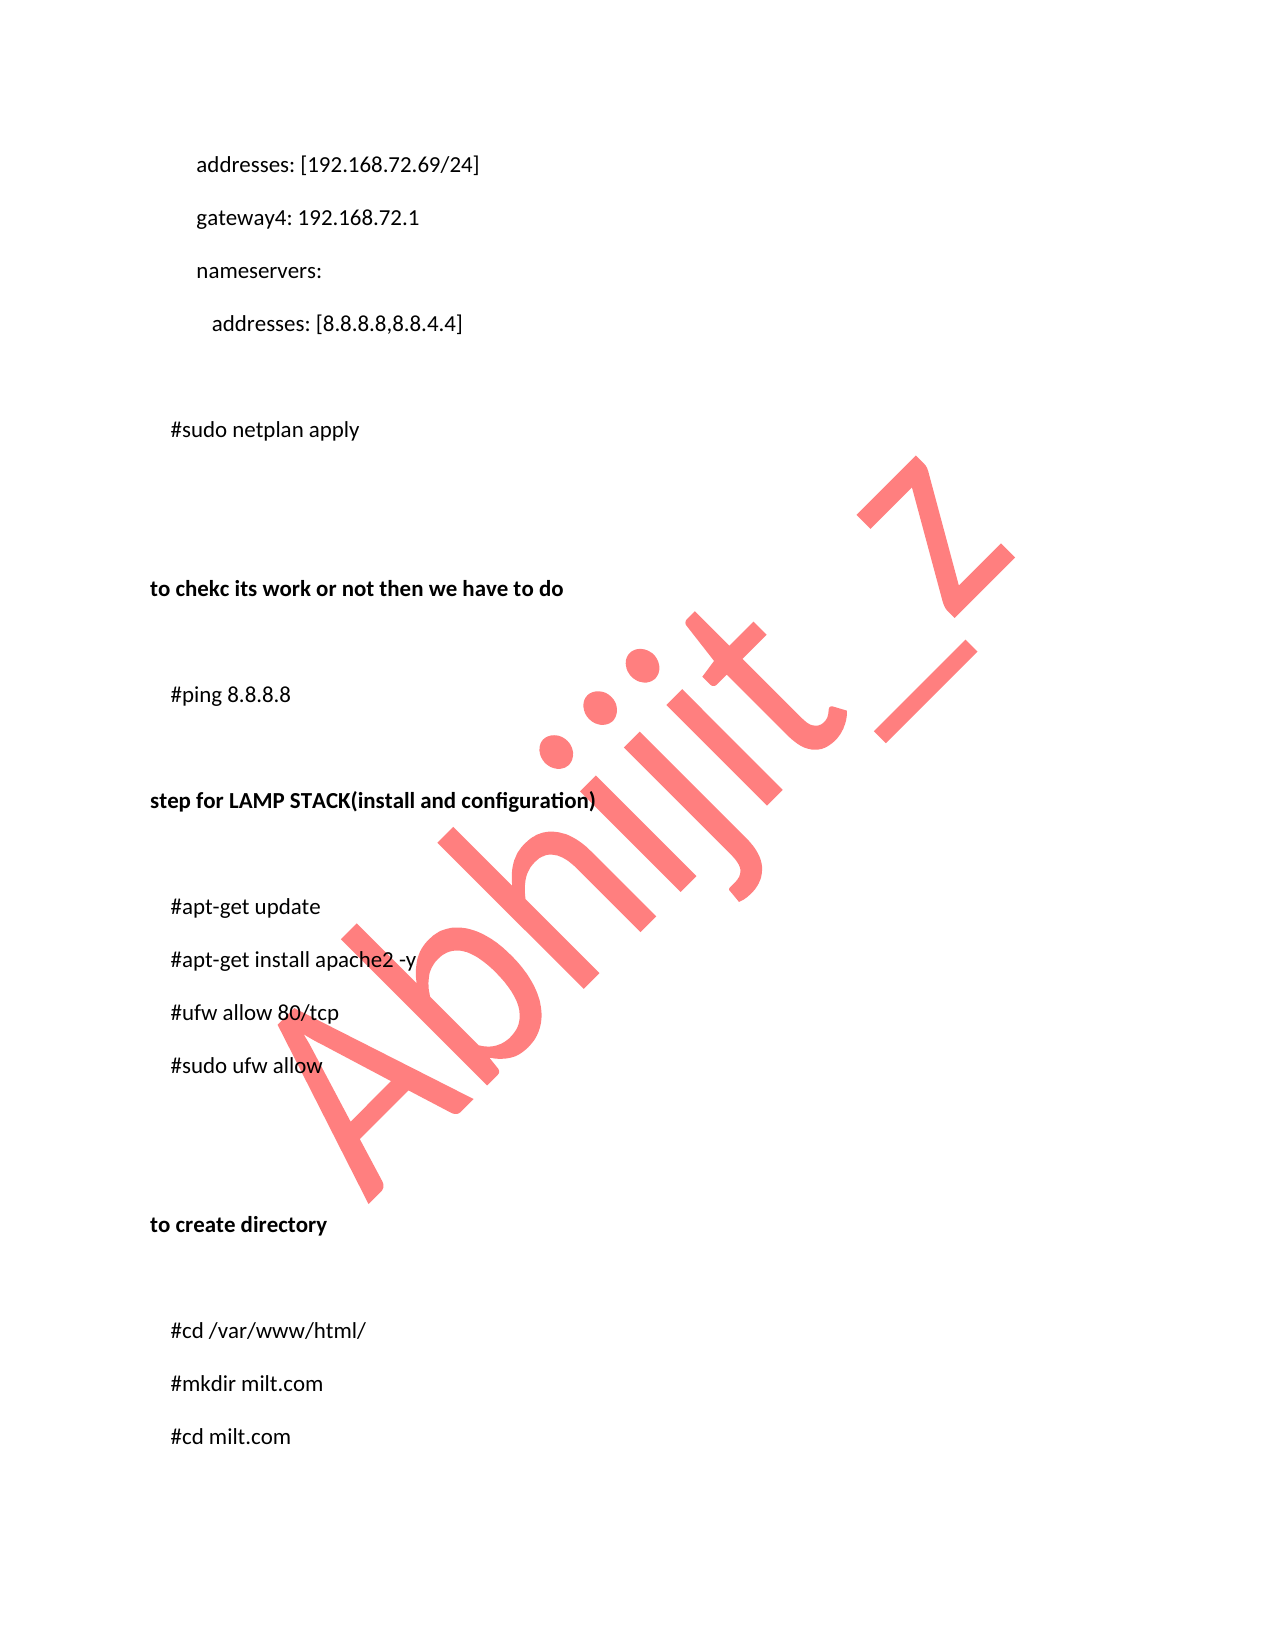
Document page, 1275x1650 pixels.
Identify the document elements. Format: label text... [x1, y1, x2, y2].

text addresses: [8.8.8.8,8.8.4.4] [150, 309, 1125, 337]
text step for LAMP STACK(install and configuration) [150, 786, 1125, 814]
text #ping 8.8.8.8 [150, 680, 1125, 708]
text gateway4: 192.168.72.1 [150, 203, 1125, 231]
text #cd milt.com [150, 1422, 1125, 1451]
text #ufw allow 80/tcp [150, 998, 1125, 1026]
text #sudo ufw allow [150, 1051, 1125, 1079]
text #apt-get update [150, 892, 1125, 920]
text to create directory [150, 1210, 1125, 1238]
text #mkdir milt.com [150, 1369, 1125, 1397]
text #cd /var/www/html/ [150, 1316, 1125, 1344]
text addresses: [192.168.72.69/24] [150, 150, 1125, 178]
text #apt-get install apache2 -y [150, 945, 1125, 973]
text #sudo netplan apply [150, 415, 1125, 443]
text to chekc its work or not then we have to do [150, 574, 1125, 602]
text nameservers: [150, 256, 1125, 284]
